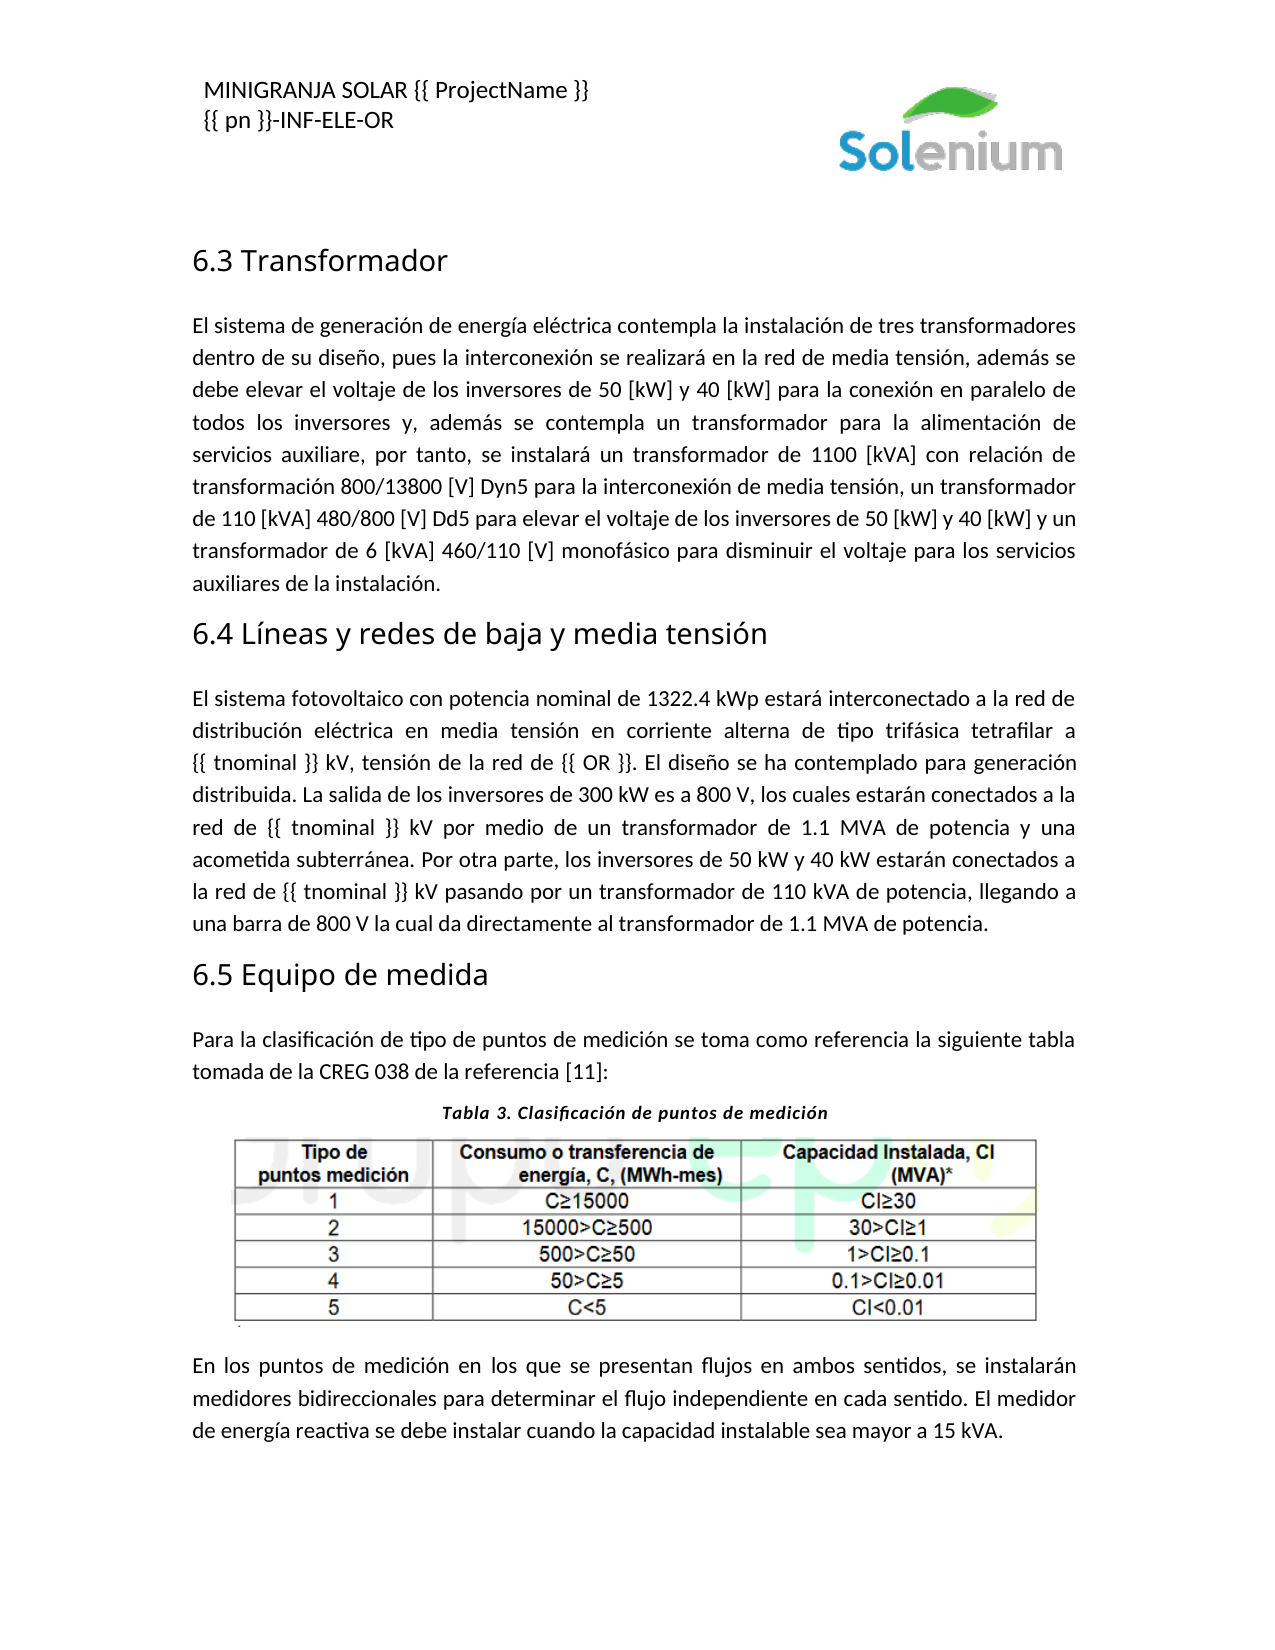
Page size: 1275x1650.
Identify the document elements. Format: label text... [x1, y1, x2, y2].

picture [839, 87, 1062, 171]
text En los puntos de medición en los que se presentan flujos en ambos sentidos, se instalarán medidores bidireccionales para determinar el flujo independiente en cada sentido. El medidor de energía reactiva se debe instalar cuando la capacidad instalable sea mayor a 15 kVA. [192, 1352, 1078, 1444]
subtitle 6.5 Equipo de medida [192, 954, 1078, 994]
text El sistema de generación de energía eléctrica contempla la instalación de tres transformadores dentro de su diseño, pues la interconexión se realizará en la red de media tensión, además se debe elevar el voltaje de los inversores de 50 [kW] y 40 [kW] para la conexión en paralelo de todos los inversores y, además se contempla un transformador para la alimentación de servicios auxiliare, por tanto, se instalará un transformador de 1100 [kVA] con relación de transformación 800/13800 [V] Dyn5 para la interconexión de media tensión, un transformador de 110 [kVA] 480/800 [V] Dd5 para elevar el voltaje de los inversores de 50 [kW] y 40 [kW] y un transformador de 6 [kVA] 460/110 [V] monofásico para disminuir el voltaje para los servicios auxiliares de la instalación. [192, 311, 1078, 597]
picture [230, 1137, 1040, 1327]
subtitle 6.3 Transformador [192, 241, 1078, 280]
text Tabla 3. Clasificación de puntos de medición [192, 1102, 1078, 1124]
text Para la clasificación de tipo de puntos de medición se toma como referencia la siguiente tabla tomada de la CREG 038 de la referencia [11]: [192, 1025, 1078, 1085]
text El sistema fotovoltaico con potencia nominal de 1322.4 kWp estará interconectado a la red de distribución eléctrica en media tensión en corriente alterna de tipo trifásica tetrafilar a {{ tnominal }} kV, tensión de la red de {{ OR }}. El diseño se ha contemplado para generación distribuida. La salida de los inversores de 300 kW es a 800 V, los cuales estarán conectados a la red de {{ tnominal }} kV por medio de un transformador de 1.1 MVA de potencia y una acometida subterránea. Por otra parte, los inversores de 50 kW y 40 kW estarán conectados a la red de {{ tnominal }} kV pasando por un transformador de 110 kVA de potencia, llegando a una barra de 800 V la cual da directamente al transformador de 1.1 MVA de potencia. [192, 684, 1078, 937]
subtitle 6.4 Líneas y redes de baja y media tensión [192, 613, 1078, 653]
